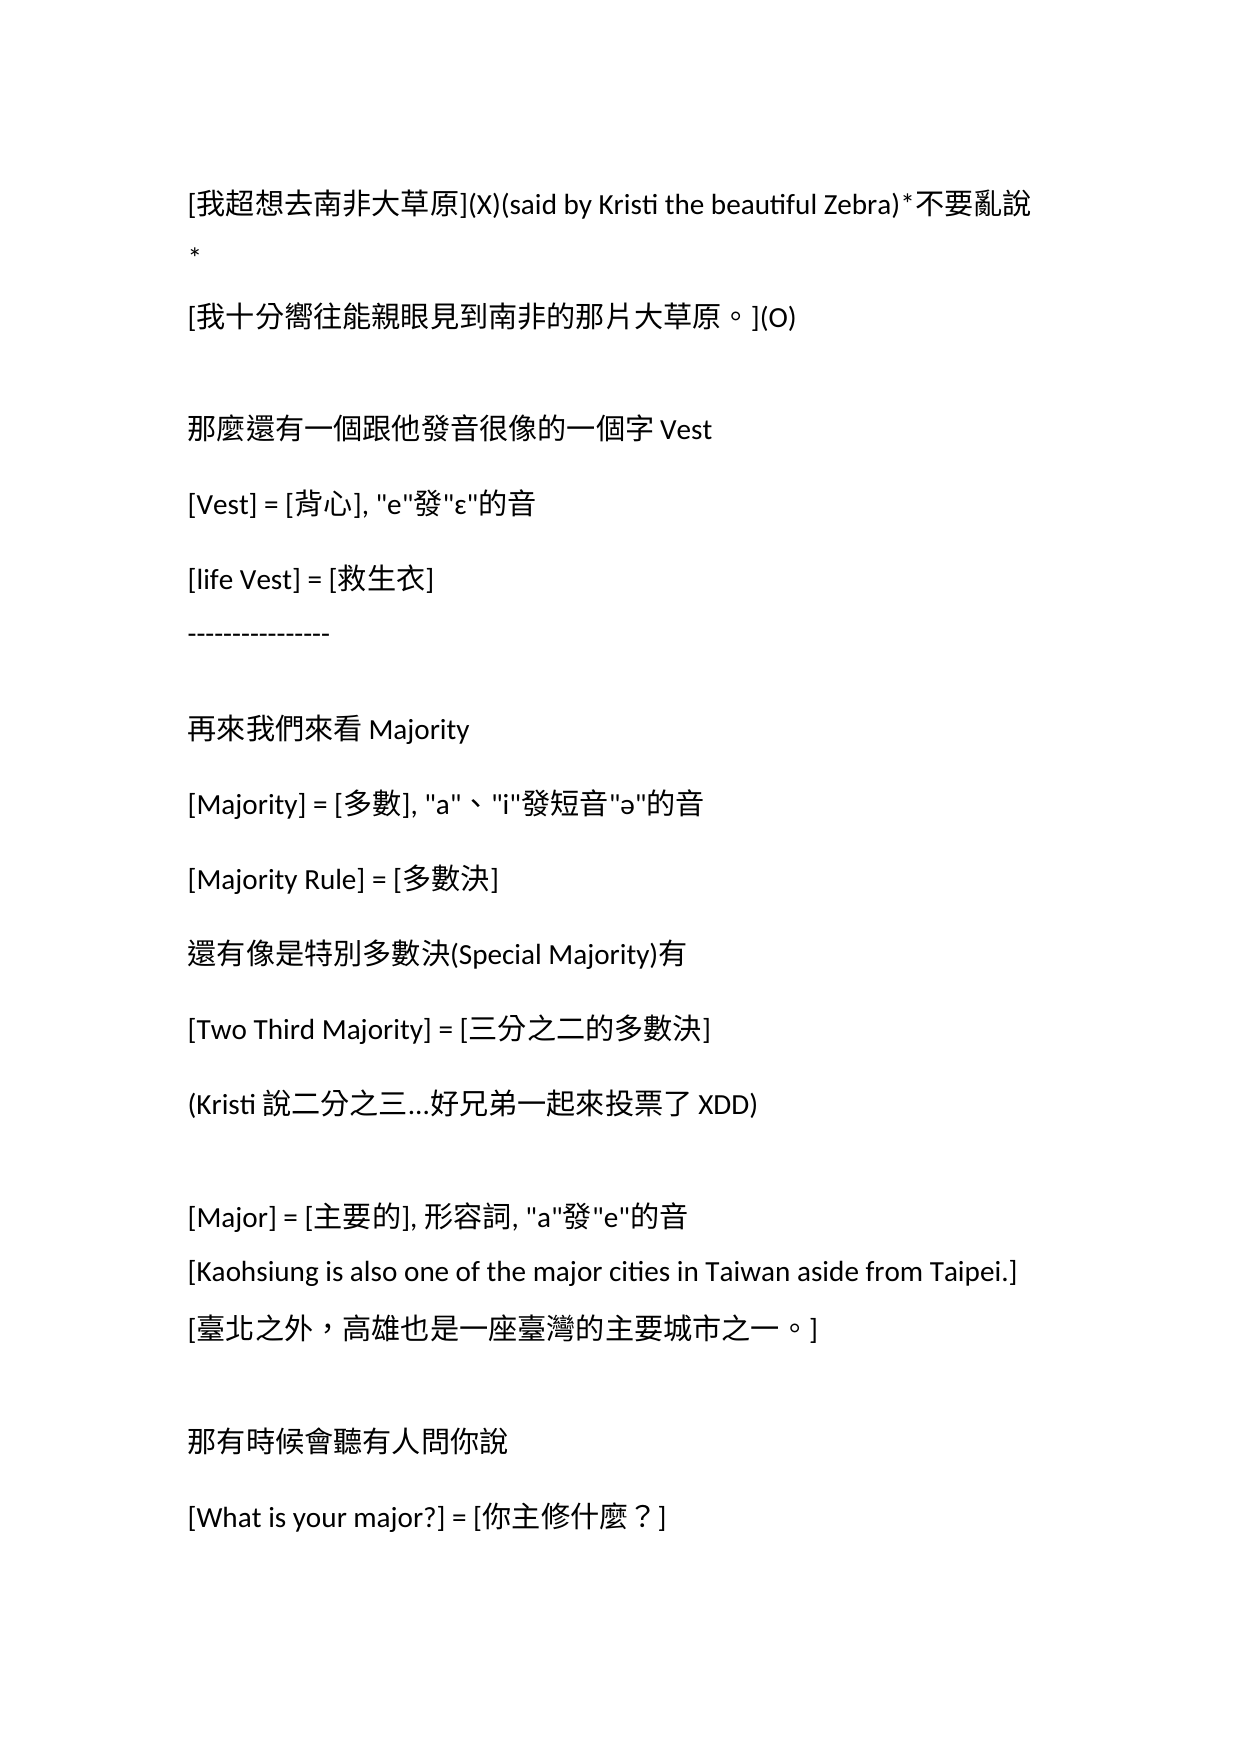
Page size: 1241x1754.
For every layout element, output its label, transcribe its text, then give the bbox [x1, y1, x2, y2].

text [Vest] = [背心], "e"發"ɛ"的音 [187, 464, 1053, 539]
text 那有時候會聽有人問你說 [187, 1402, 1053, 1477]
text [Majority Rule] = [多數決] [187, 839, 1053, 914]
text ---------------- [187, 614, 1053, 652]
text [臺北之外，高雄也是一座臺灣的主要城市之一。] [187, 1289, 1053, 1364]
text [Two Third Majority] = [三分之二的多數決] [187, 989, 1053, 1064]
text [我超想去南非大草原](X)(said by Kristi the beautiful Zebra)*不要亂說* [187, 164, 1053, 277]
text 還有像是特別多數決(Special Majority)有 [187, 914, 1053, 989]
text [Majority] = [多數], "a"、"i"發短音"ə"的音 [187, 764, 1053, 839]
text [life Vest] = [救生衣] [187, 539, 1053, 614]
text 那麼還有一個跟他發音很像的一個字Vest [187, 389, 1053, 464]
text 再來我們來看Majority [187, 689, 1053, 764]
text [Major] = [主要的], 形容詞, "a"發"e"的音 [187, 1177, 1053, 1252]
text [Kaohsiung is also one of the major cities in Taiwan aside from Taipei.] [187, 1252, 1053, 1289]
text [What is your major?] = [你主修什麼？] [187, 1477, 1053, 1552]
text [我十分嚮往能親眼見到南非的那片大草原。](O) [187, 277, 1053, 352]
text (Kristi說二分之三...好兄弟一起來投票了XDD) [187, 1064, 1053, 1139]
